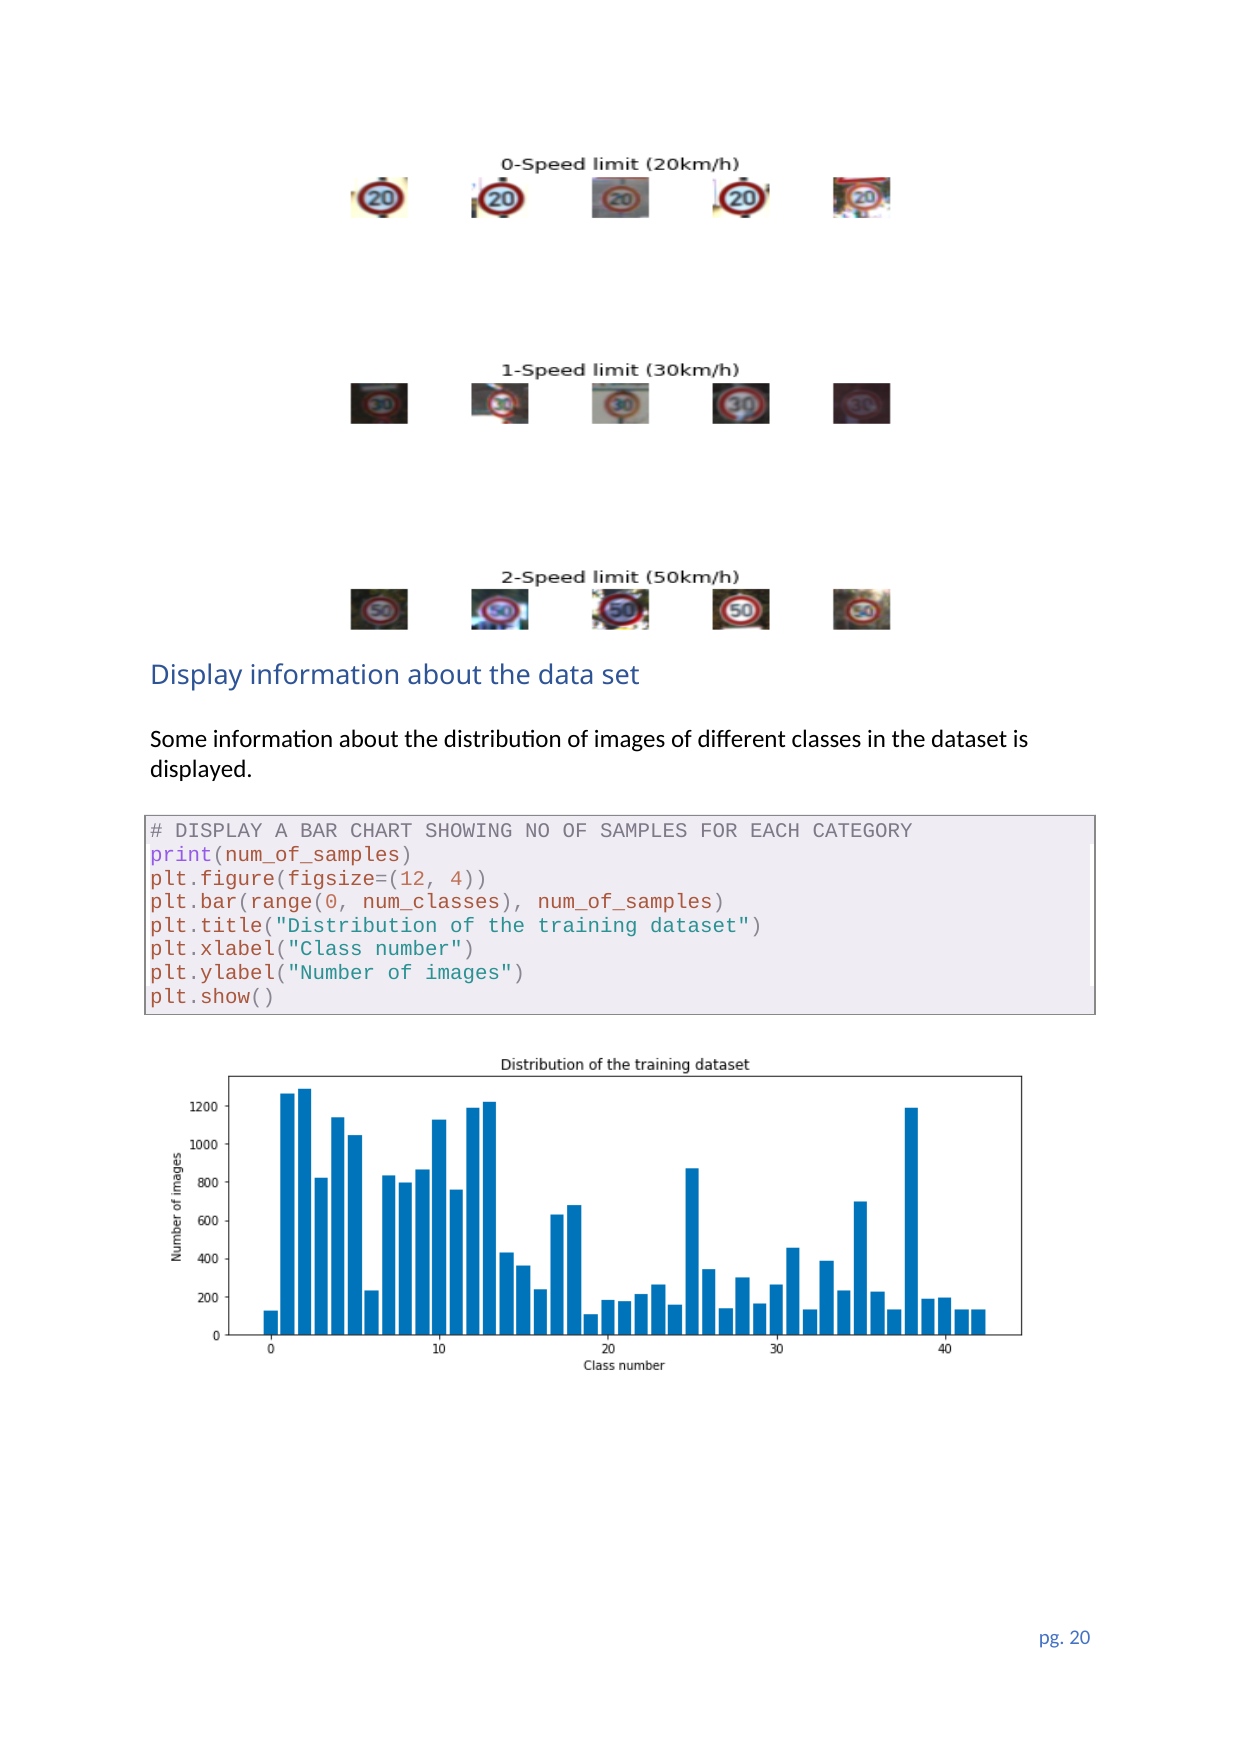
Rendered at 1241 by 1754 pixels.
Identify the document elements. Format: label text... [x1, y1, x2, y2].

subtitle Display information about the data set [150, 656, 1090, 692]
text # DISPLAY A BAR CHART SHOWING NO OF SAMPLES FOR EACH CATEGORY [146, 816, 1094, 844]
text plt.bar(range(0, num_classes), num_of_samples) [150, 891, 1090, 915]
picture [150, 1045, 1091, 1389]
text plt.show() [146, 980, 1094, 1014]
text plt.xlabel("Class number") [150, 938, 1090, 962]
text print(num_of_samples) [150, 844, 1090, 867]
text plt.ylabel("Number of images") [150, 962, 1090, 980]
text plt.figure(figsize=(12, 4)) [150, 867, 1090, 891]
picture [303, 150, 937, 652]
text Some information about the distribution of images of different classes in the dataset is displayed. [150, 723, 1090, 784]
text plt.title("Distribution of the training dataset") [150, 915, 1090, 938]
